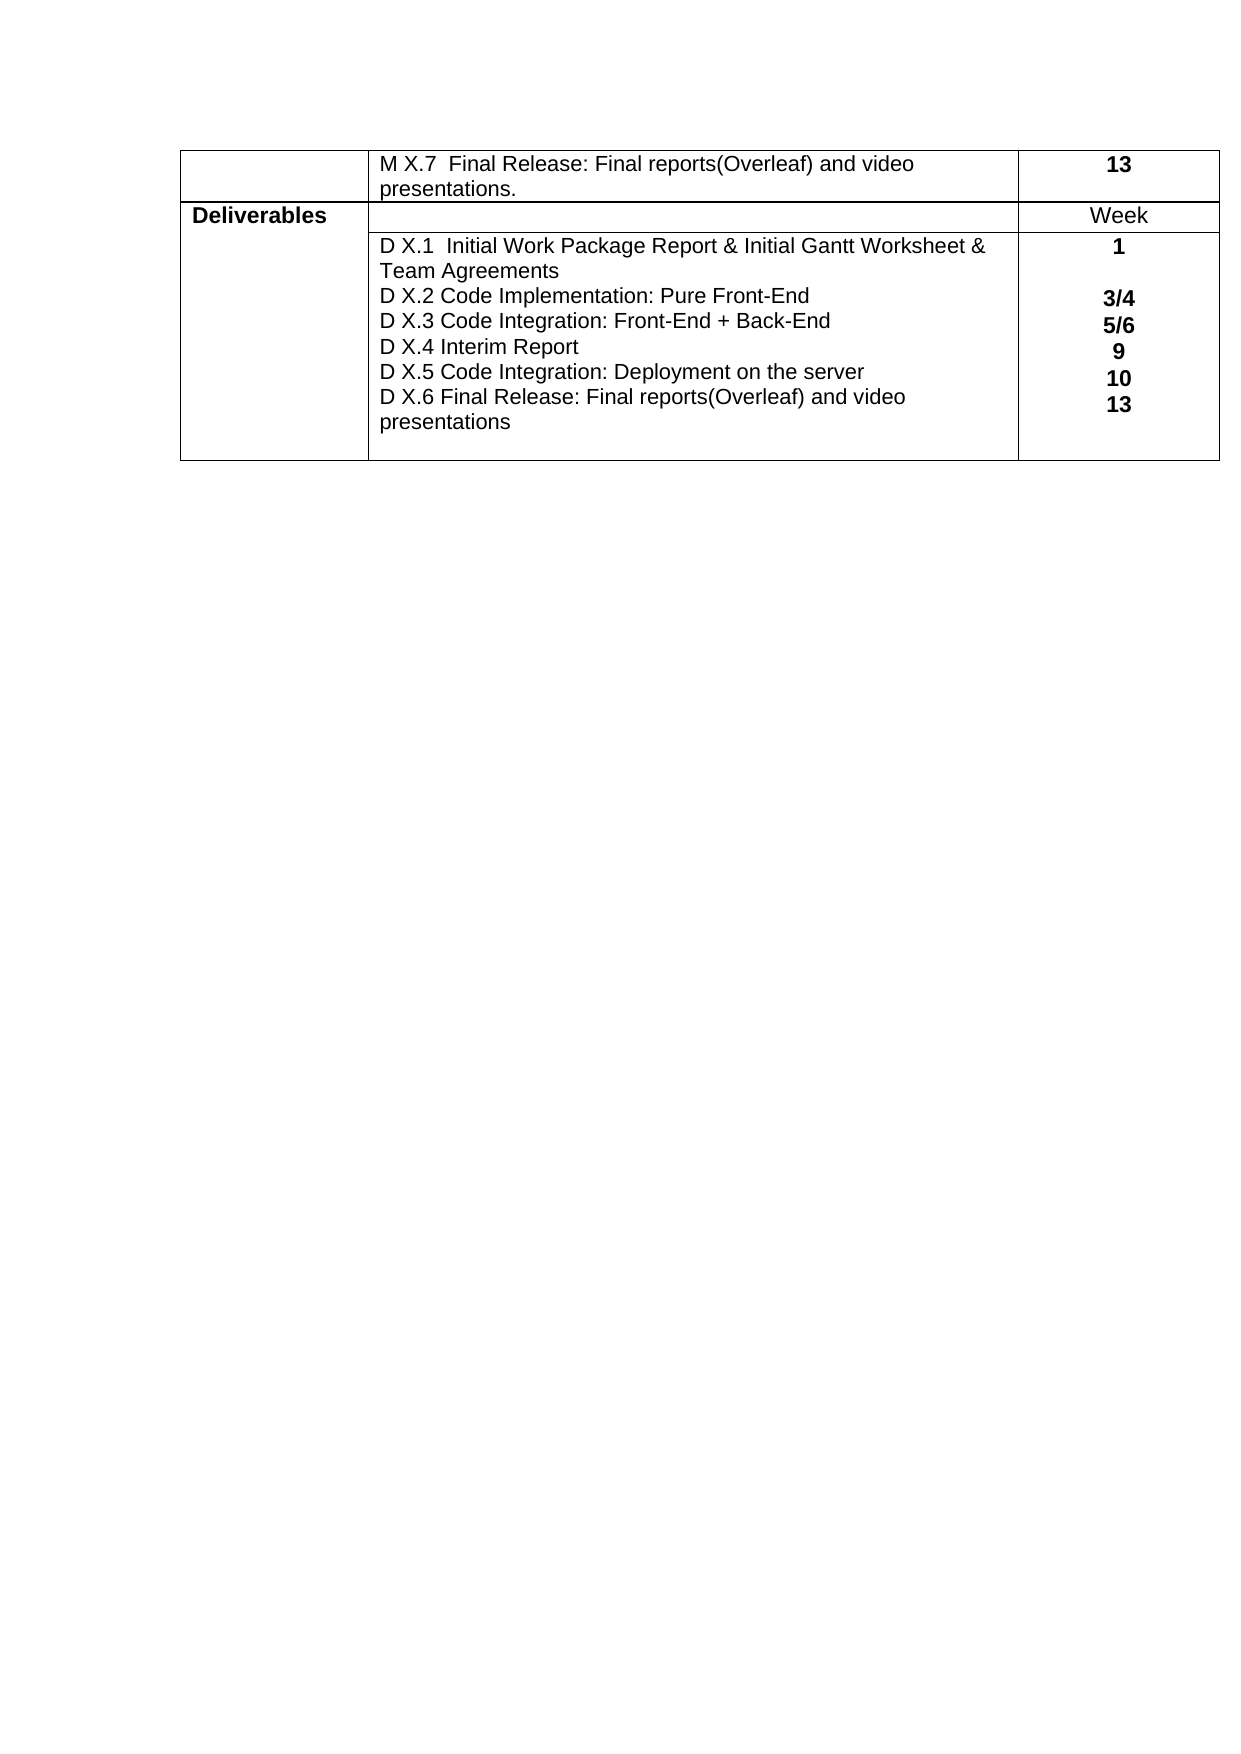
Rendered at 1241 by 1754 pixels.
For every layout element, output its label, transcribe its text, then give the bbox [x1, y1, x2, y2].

table_cell D X.1 Initial Work Package Report & Initial Gantt Worksheet & Team Agreements D X.2 Code Implementation: Pure Front-End D X.3 Code Integration: Front-End + Back-End D X.4 Interim Report D X.5 Code Integration: Deployment on the server D X.6 Final Release: Final reports(Overleaf) and video presentations [369, 233, 1018, 459]
table_cell Week [1019, 203, 1219, 232]
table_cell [1019, 151, 1219, 201]
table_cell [369, 151, 1018, 201]
table_cell [369, 203, 1018, 232]
table_cell 1 3/4 5/6 9 10 13 [1019, 233, 1219, 459]
table_cell Deliverables [181, 203, 368, 459]
